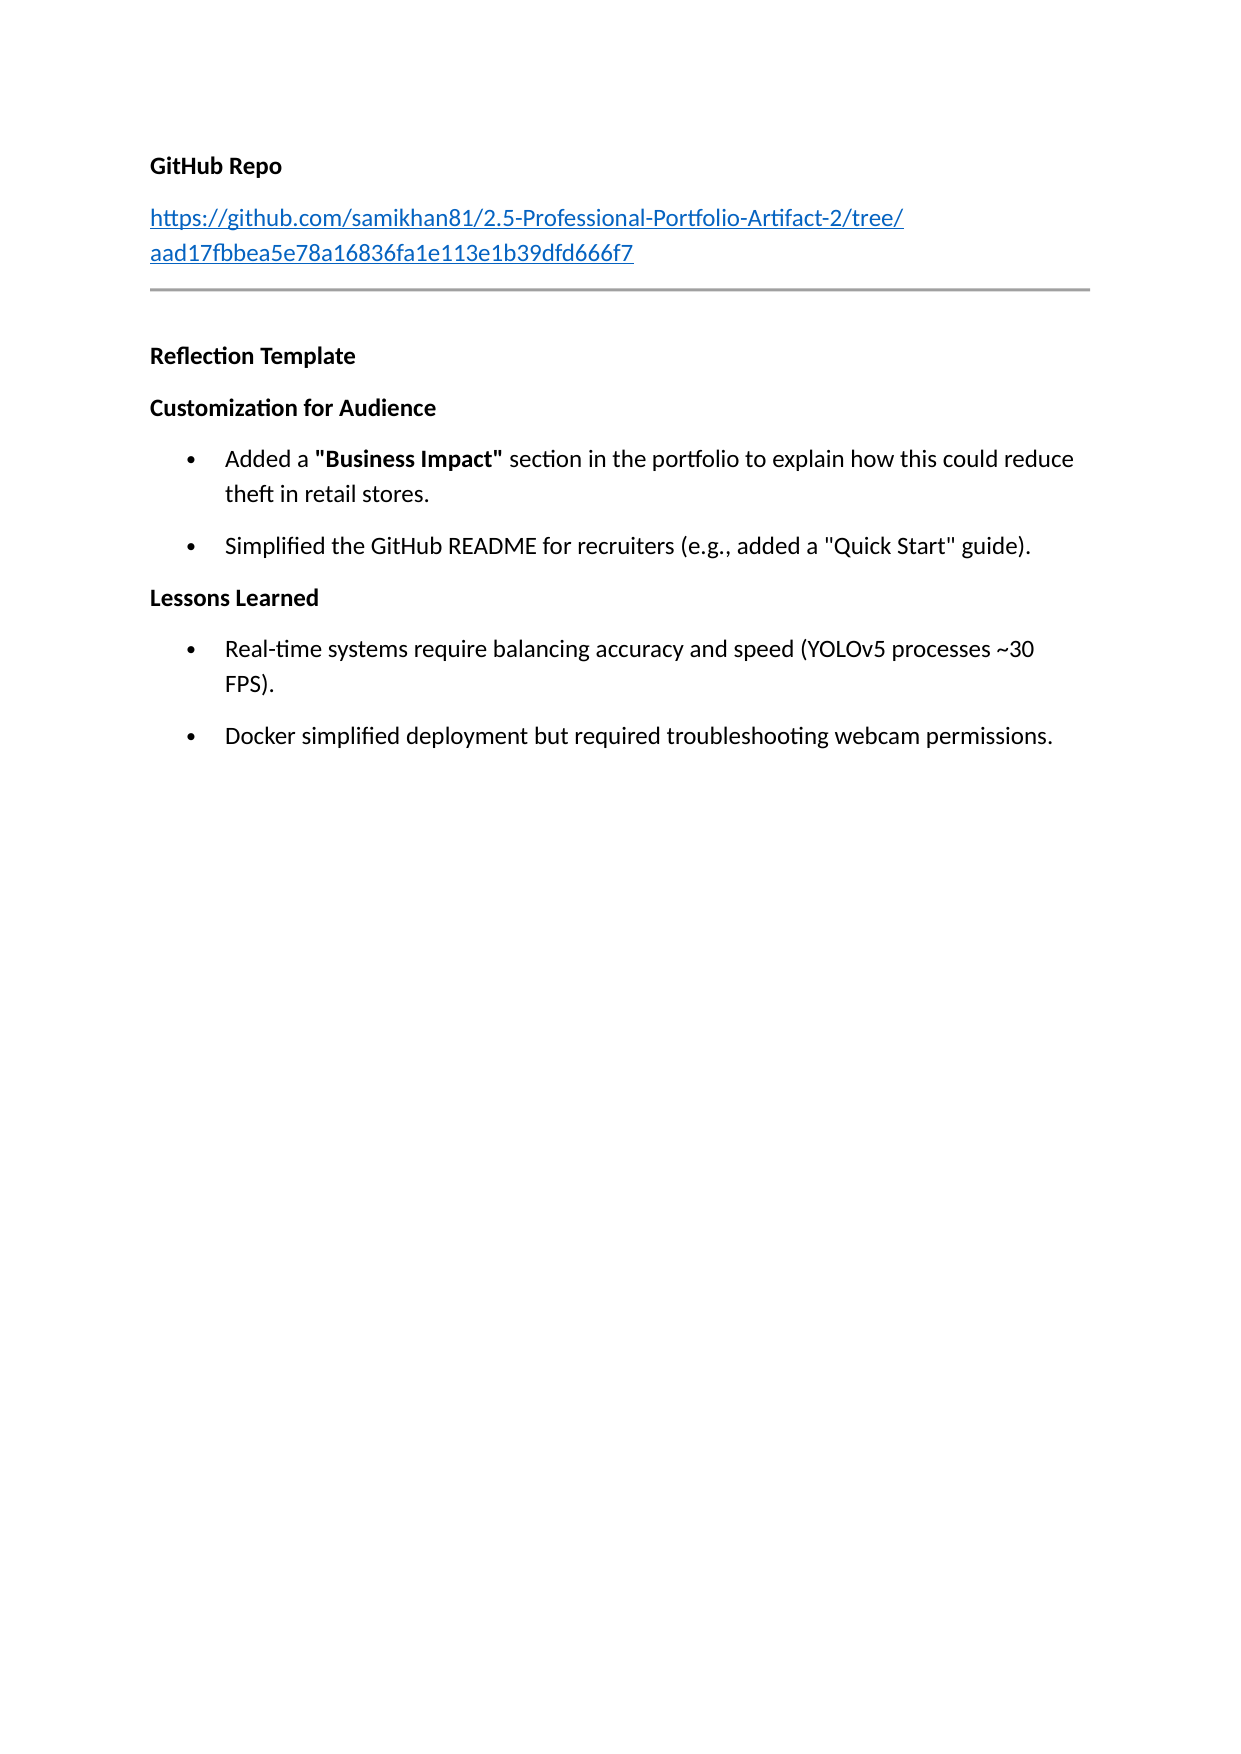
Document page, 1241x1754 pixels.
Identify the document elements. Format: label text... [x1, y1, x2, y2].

text https://github.com/samikhan81/2.5-Professional-Portfolio-Artifact-2/tree/aad17fbbea5e78a16836fa1e113e1b39dfd666f7 [150, 202, 1090, 267]
list Docker simplified deployment but required troubleshooting webcam permissions. [187, 720, 1090, 751]
text Customization for Audience [150, 392, 1090, 422]
list Real-time systems require balancing accuracy and speed (YOLOv5 processes ~30 FPS). [187, 633, 1090, 699]
list Added a "Business Impact" section in the portfolio to explain how this could reduce theft in retail stores. [187, 443, 1090, 509]
text Lessons Learned [150, 582, 1090, 612]
text Reflection Template [150, 340, 1090, 371]
text GitHub Repo [150, 150, 1090, 181]
list Simplified the GitHub README for recruiters (e.g., added a "Quick Start" guide). [187, 530, 1090, 561]
